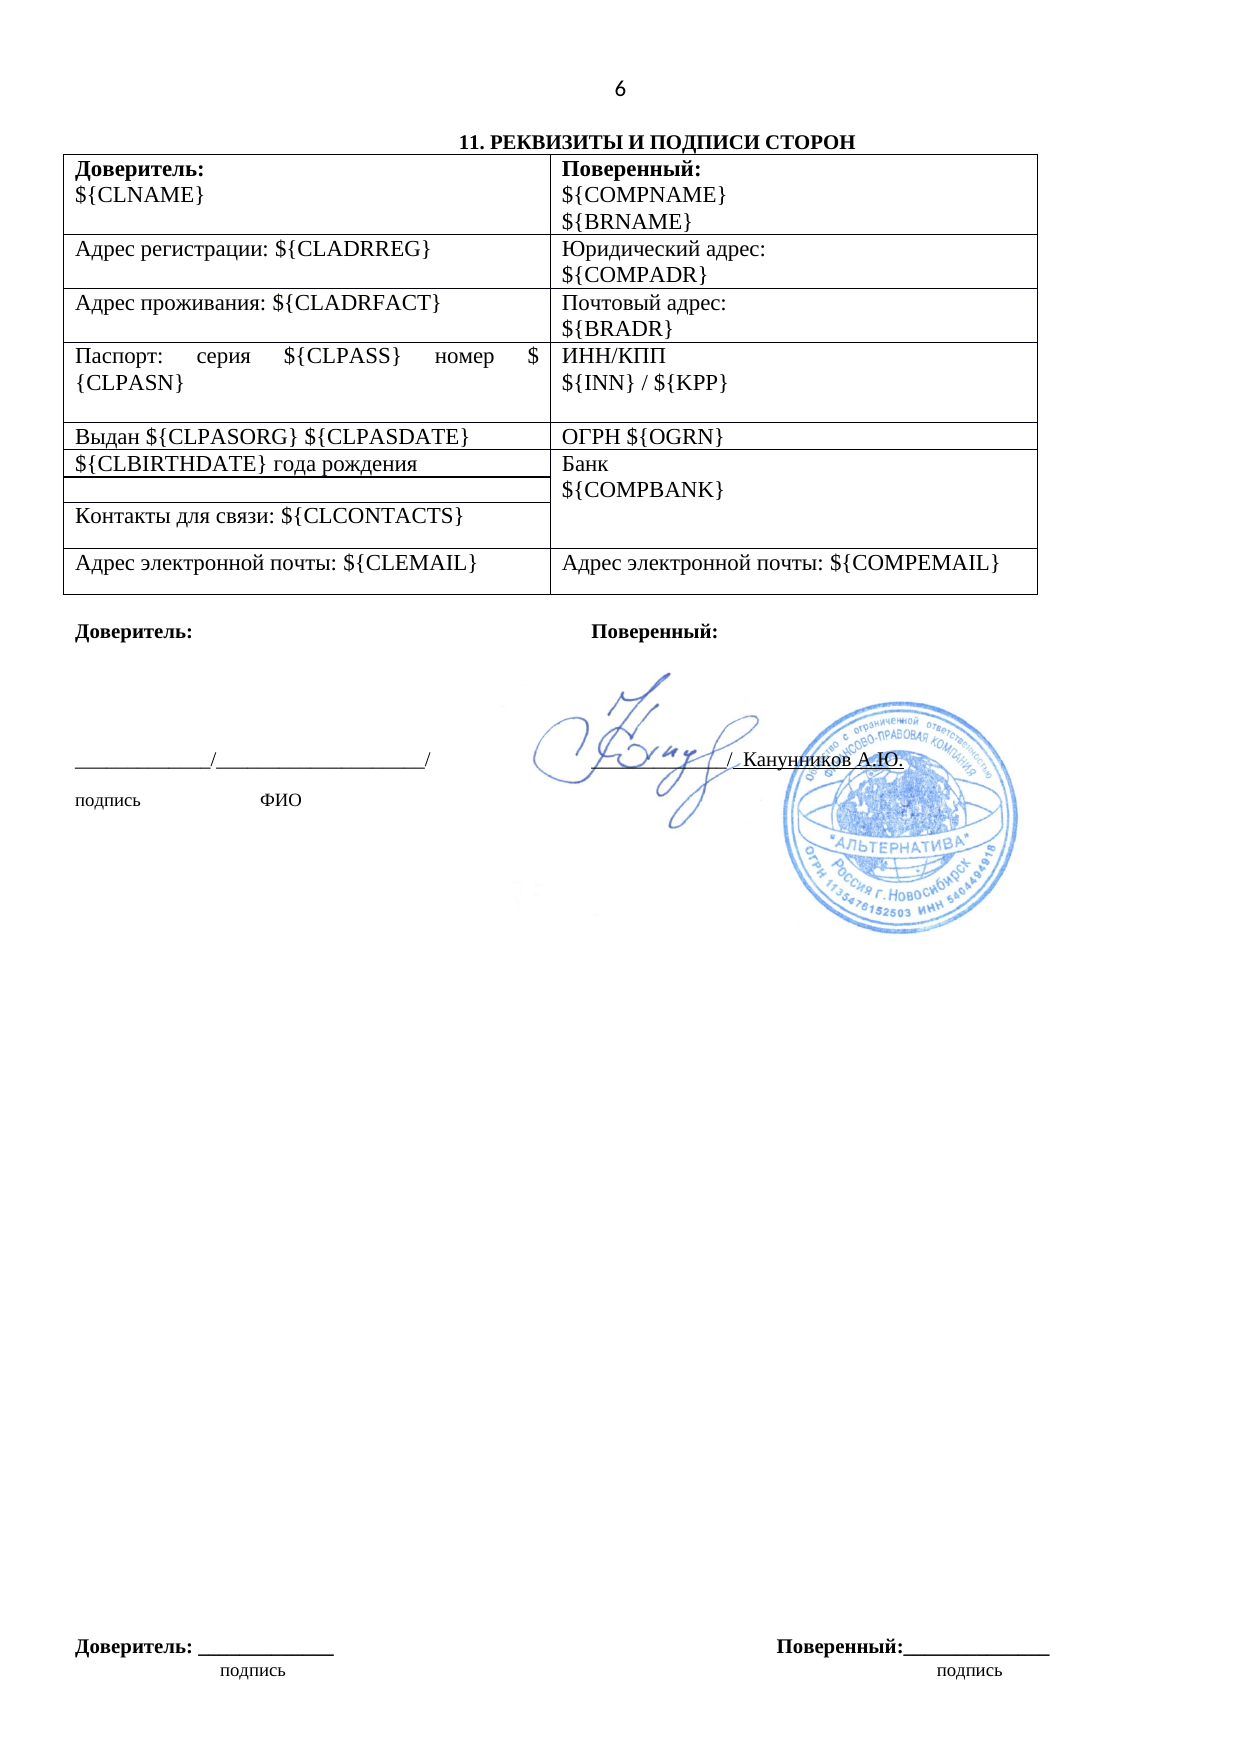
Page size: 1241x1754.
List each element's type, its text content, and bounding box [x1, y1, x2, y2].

picture [495, 643, 1057, 747]
table_cell Банк ${COMPBANK} [551, 450, 1037, 548]
picture [495, 771, 1057, 789]
table_cell ОГРН ${OGRN} [551, 423, 1037, 449]
table_cell [64, 478, 550, 502]
table_cell ИНН/КПП ${INN} / ${KPP} [551, 343, 1037, 422]
table_cell Адрес электронной почты: ${COMPEMAIL} [551, 549, 1037, 594]
table_cell Контакты для связи: ${CLCONTACTS} [64, 503, 550, 548]
table_cell Выдан ${CLPASORG} ${CLPASDATE} [64, 423, 550, 449]
table_cell Адрес регистрации: ${CLADRREG} [64, 235, 550, 288]
text Доверитель: Поверенный: [75, 619, 1165, 643]
table_cell ${CLBIRTHDATE} года рождения [64, 450, 550, 476]
table_cell Почтовый адрес: ${BRADR} [551, 289, 1037, 342]
table_cell Адрес проживания: ${CLADRFACT} [64, 289, 550, 342]
list подпись ФИО [75, 789, 1165, 811]
table_cell Юридический адрес: ${COMPADR} [551, 235, 1037, 288]
table_cell Адрес электронной почты: ${CLEMAIL} [64, 549, 550, 594]
table_header Поверенный: ${COMPNAME} ${BRNAME} [551, 155, 1037, 234]
text 11. РЕКВИЗИТЫ И ПОДПИСИ СТОРОН [75, 130, 1165, 154]
picture [495, 811, 1057, 977]
list _____________/____________________/ _____________/ Канунников А.Ю. [75, 747, 1165, 771]
table_header Доверитель: ${CLNAME} [64, 155, 550, 234]
table_cell Паспорт: серия ${CLPASS} номер ${CLPASN} [64, 343, 550, 422]
